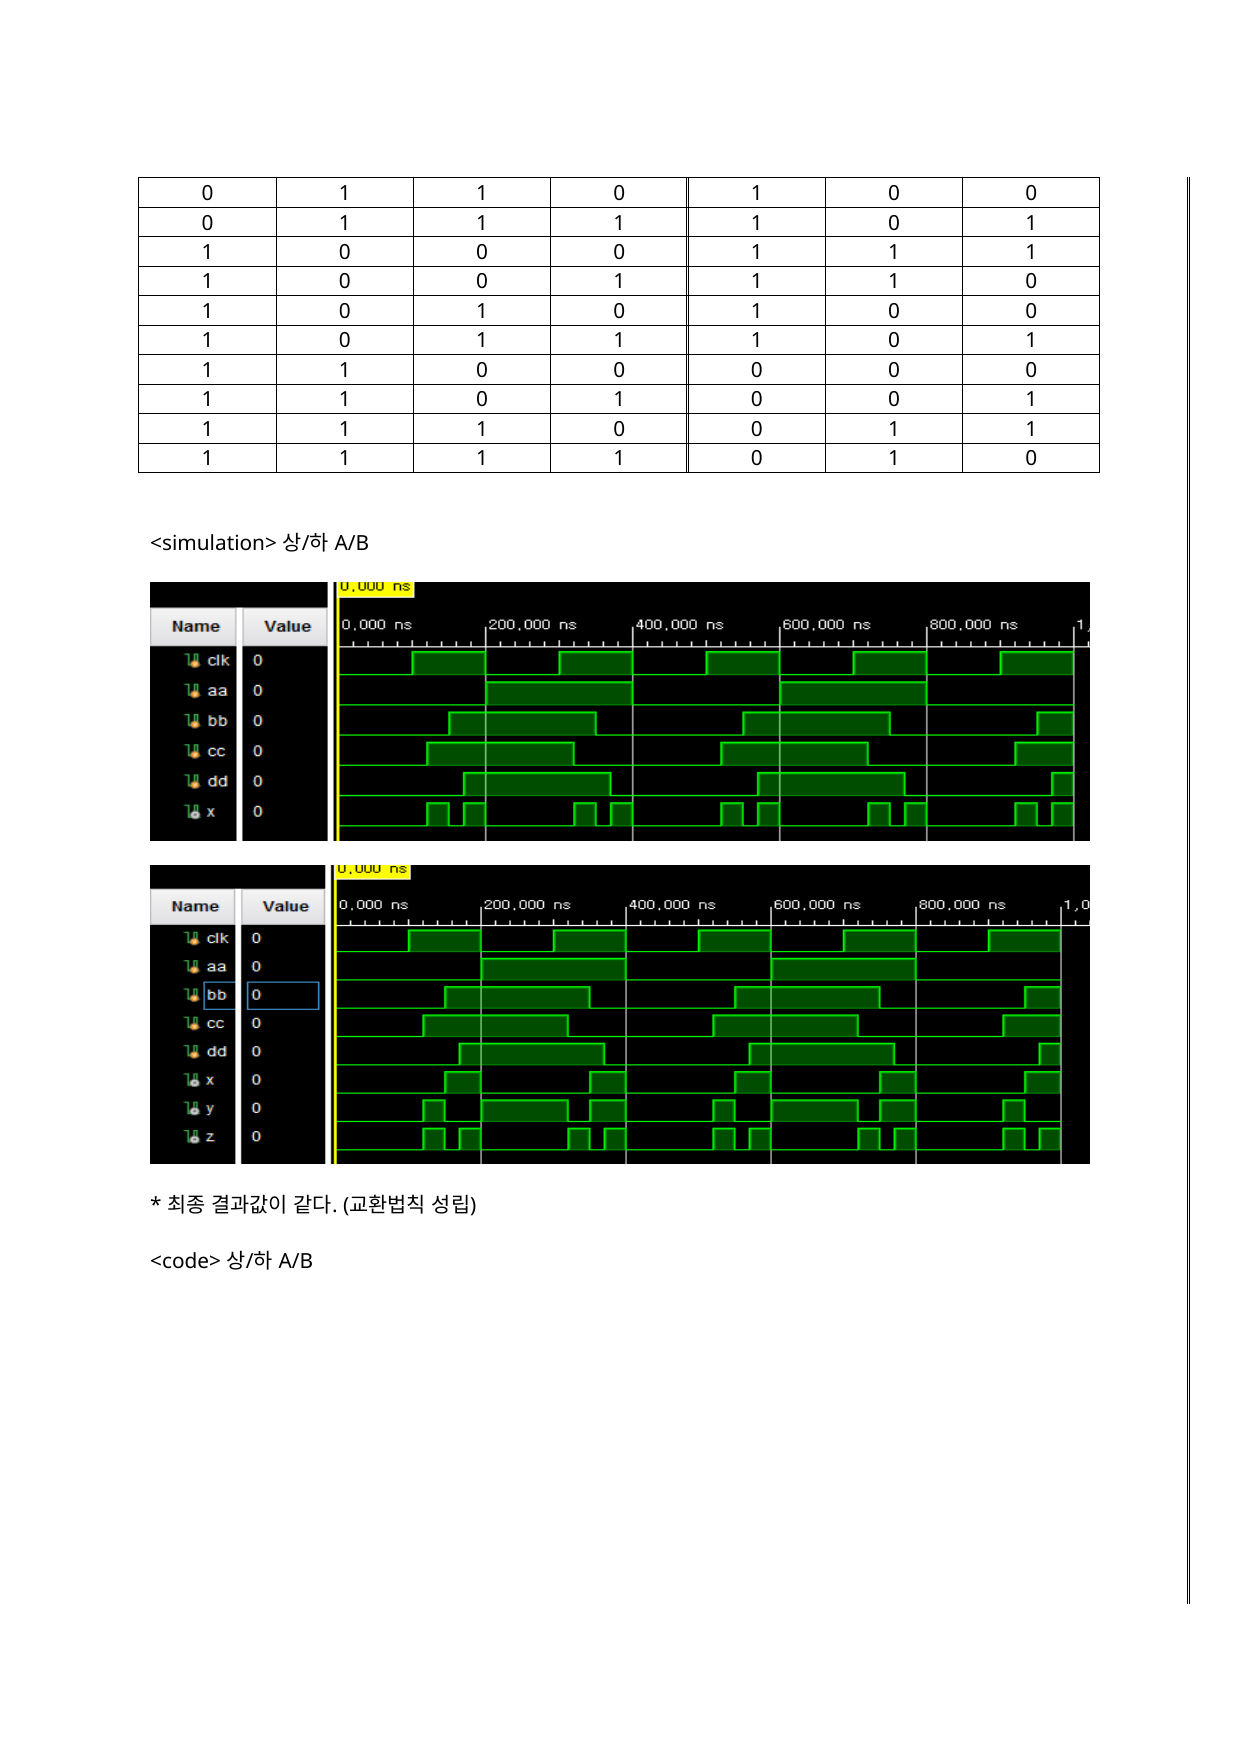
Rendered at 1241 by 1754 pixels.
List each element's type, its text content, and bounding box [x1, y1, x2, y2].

table_cell 1 [414, 296, 550, 324]
text <simulation> 상/하 A/B [150, 526, 1090, 557]
table_cell 0 [414, 385, 550, 413]
table_cell 0 [689, 444, 825, 472]
table_cell 1 [551, 444, 686, 472]
table_cell 1 [963, 385, 1099, 413]
table_cell 1 [139, 444, 276, 472]
table_cell 1 [277, 444, 413, 472]
table_cell 1 [414, 178, 550, 207]
table_cell 1 [551, 208, 686, 236]
table_cell 0 [963, 178, 1099, 207]
table_cell 0 [826, 355, 962, 383]
table_cell 0 [963, 444, 1099, 472]
table_cell 1 [689, 296, 825, 324]
table_cell 1 [826, 444, 962, 472]
table_cell 0 [139, 178, 276, 207]
table_cell 0 [277, 326, 413, 354]
table_cell 1 [414, 414, 550, 442]
table_cell 1 [139, 267, 276, 295]
table_cell 0 [963, 296, 1099, 324]
table_cell 1 [963, 208, 1099, 236]
table_cell 1 [689, 178, 825, 207]
table_cell 0 [551, 178, 686, 207]
table_cell 0 [277, 296, 413, 324]
text <code> 상/하 A/B [150, 1244, 1090, 1274]
table_cell 0 [551, 414, 686, 442]
table_cell 1 [139, 385, 276, 413]
table_cell 0 [139, 208, 276, 236]
table_cell 0 [551, 355, 686, 383]
table_cell 1 [551, 267, 686, 295]
table_cell 1 [826, 414, 962, 442]
table_cell 0 [414, 237, 550, 266]
table_cell 0 [414, 355, 550, 383]
picture [150, 865, 1090, 1164]
table_cell 1 [551, 385, 686, 413]
table_cell 1 [414, 444, 550, 472]
table_cell 1 [139, 414, 276, 442]
table_cell 1 [963, 326, 1099, 354]
table_cell 0 [414, 267, 550, 295]
table_cell 1 [689, 267, 825, 295]
table_cell 0 [689, 385, 825, 413]
table_cell 0 [689, 355, 825, 383]
table_cell 0 [826, 296, 962, 324]
table_cell 1 [139, 237, 276, 266]
table_cell 1 [414, 326, 550, 354]
table_cell 1 [689, 237, 825, 266]
table_cell 1 [277, 178, 413, 207]
picture [150, 582, 1090, 841]
table_cell 1 [139, 326, 276, 354]
table_cell 0 [551, 296, 686, 324]
table_cell 0 [826, 178, 962, 207]
table_cell 1 [277, 414, 413, 442]
table_cell 1 [139, 296, 276, 324]
table_cell 1 [139, 355, 276, 383]
table_cell 0 [826, 326, 962, 354]
text * 최종 결과값이 같다. (교환법칙 성립) [150, 1188, 1090, 1219]
table_cell 1 [277, 208, 413, 236]
table_cell 1 [689, 208, 825, 236]
table_cell 0 [826, 208, 962, 236]
table_cell 1 [963, 237, 1099, 266]
table_cell 1 [277, 355, 413, 383]
table_cell 1 [551, 326, 686, 354]
table_cell 0 [551, 237, 686, 266]
table_cell 0 [277, 267, 413, 295]
table_cell 0 [963, 267, 1099, 295]
table_cell 1 [826, 267, 962, 295]
table_cell 0 [963, 355, 1099, 383]
table_cell 1 [689, 326, 825, 354]
table_cell 0 [277, 237, 413, 266]
table_cell 0 [689, 414, 825, 442]
table_cell 0 [826, 385, 962, 413]
table_cell 1 [826, 237, 962, 266]
table_cell 1 [277, 385, 413, 413]
table_cell 1 [414, 208, 550, 236]
table_cell 1 [963, 414, 1099, 442]
